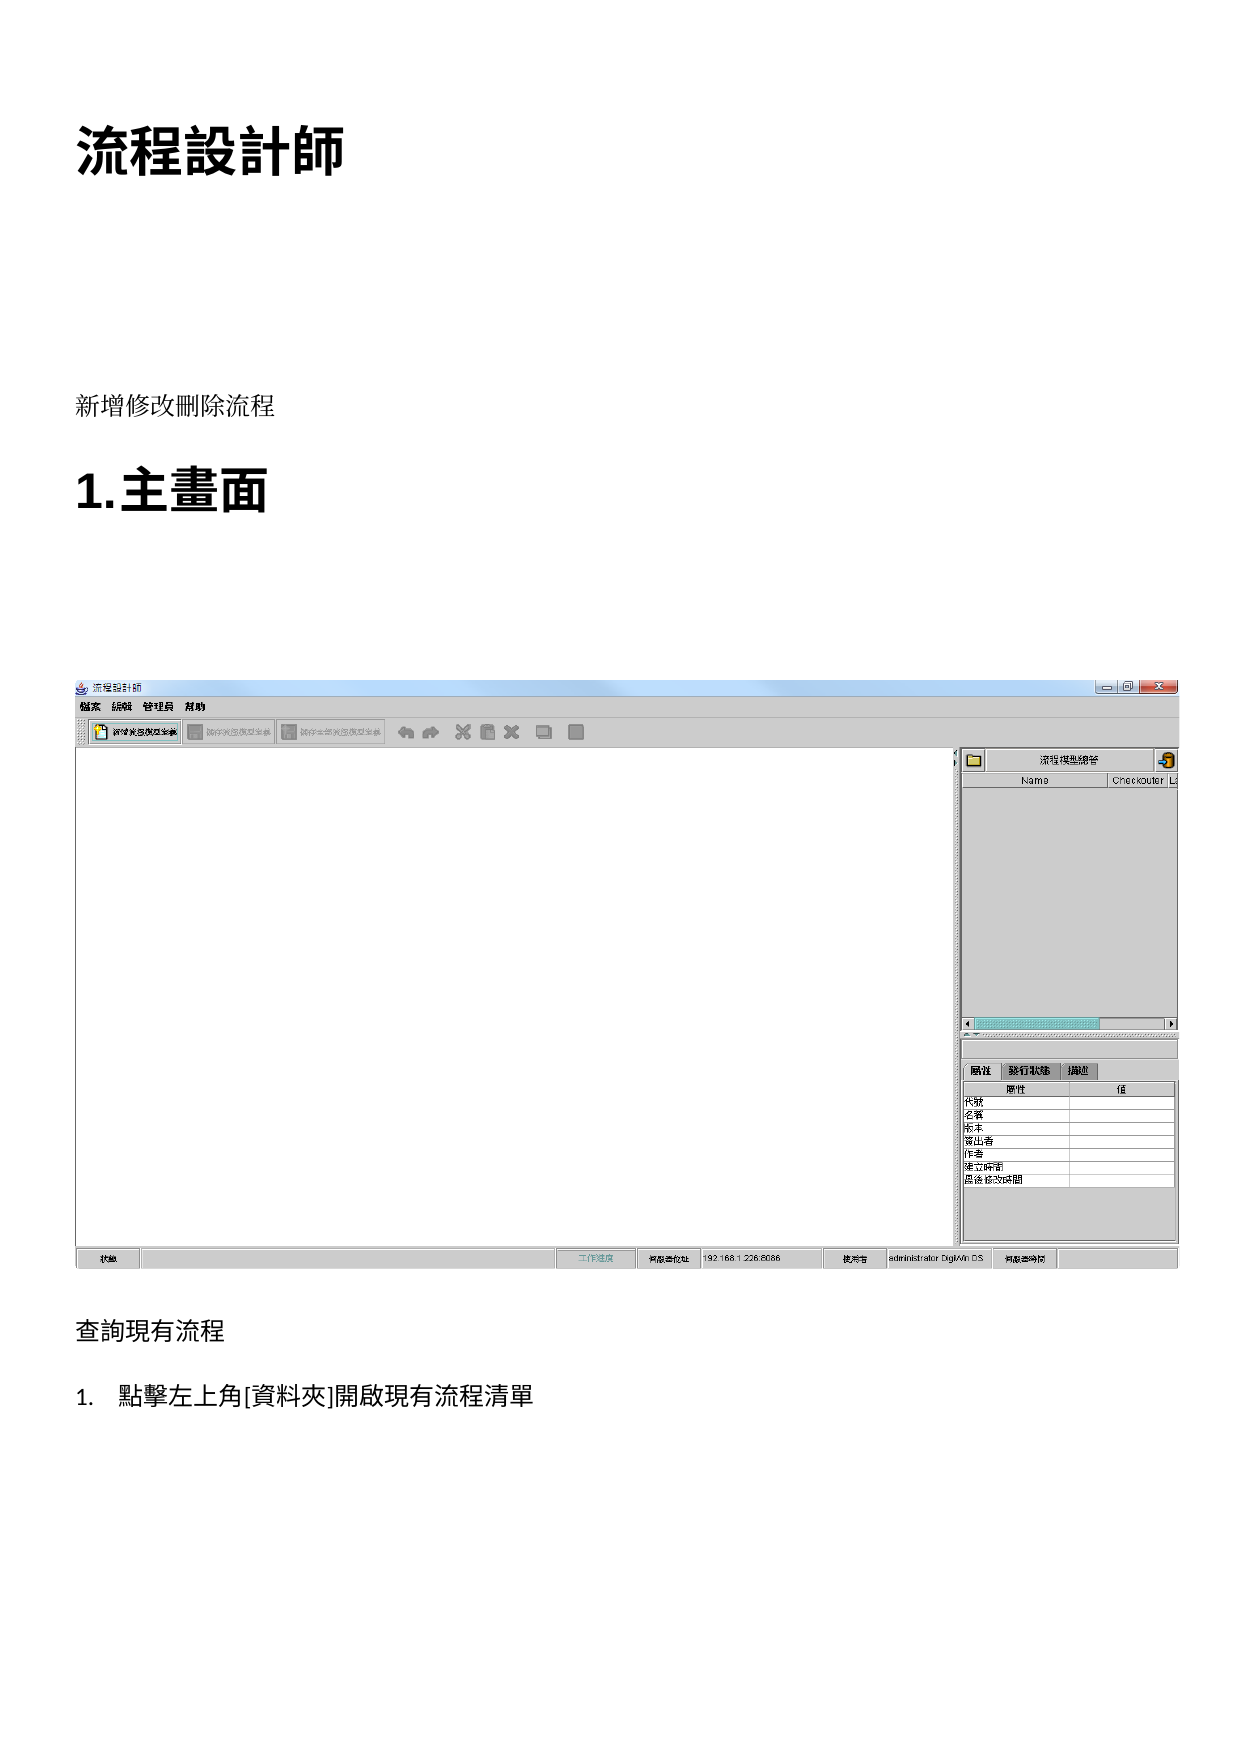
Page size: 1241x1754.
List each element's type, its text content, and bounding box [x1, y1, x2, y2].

picture [75, 680, 1180, 1269]
list 查詢現有流程 [75, 1297, 1165, 1362]
list 點擊左上角[資料夾]開啟現有流程清單 [75, 1362, 1165, 1427]
subtitle 流程設計師 [75, 99, 1165, 197]
text 新增修改刪除流程 [75, 373, 1165, 438]
subtitle 主畫面 [75, 438, 1165, 535]
